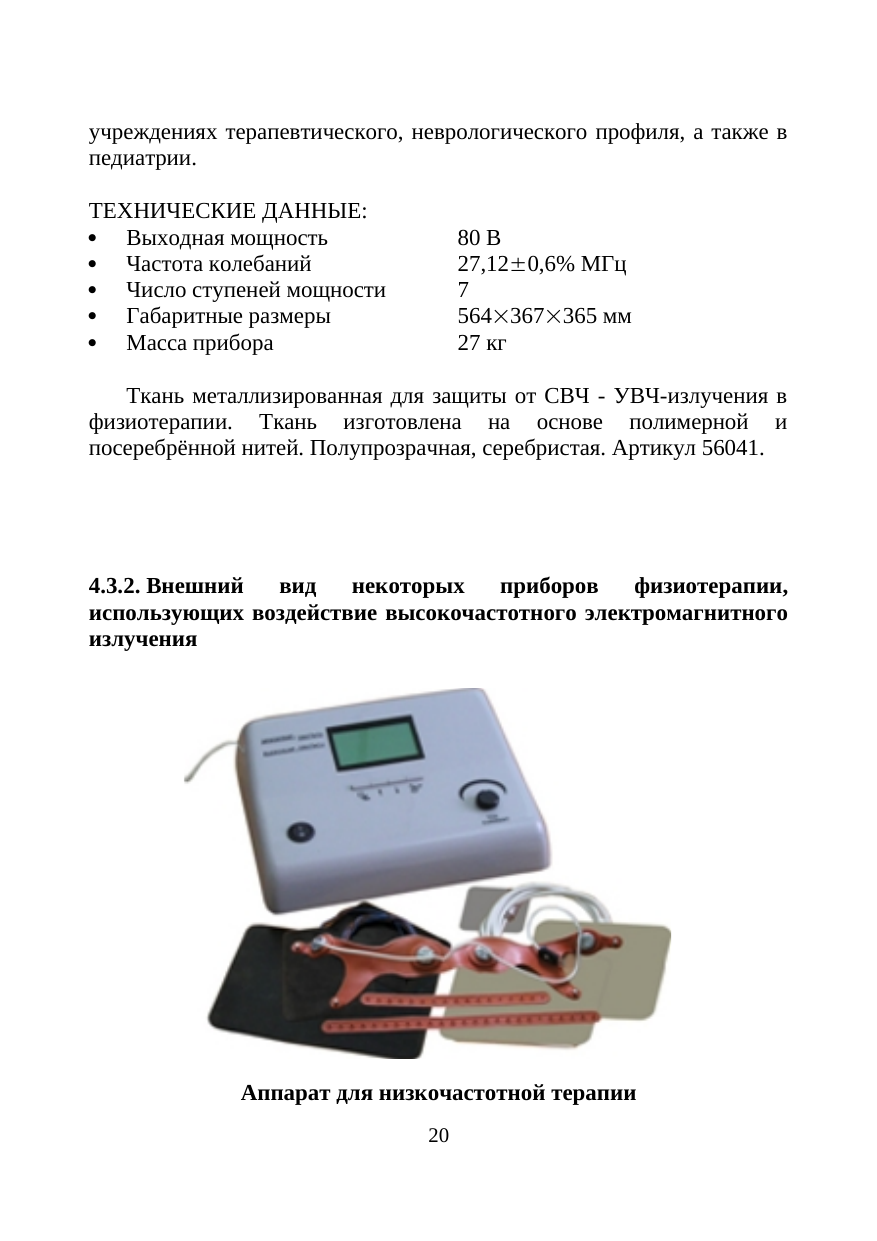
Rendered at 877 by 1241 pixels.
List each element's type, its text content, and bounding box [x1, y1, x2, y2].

list Габаритные размеры 564367365 мм [89, 303, 788, 329]
text ТЕХНИЧЕСКИЕ ДАННЫЕ: [89, 197, 788, 223]
text Ткань металлизированная для защиты от СВЧ - УВЧ-излучения в физиотерапии. Ткань изготовлена на основе полимерной и посеребрённой нитей. Полупрозрачная, серебристая. Артикул 56041. [89, 382, 788, 461]
list Масса прибора 27 кг [89, 329, 788, 355]
list Частота колебаний 27,120,6% МГц [89, 250, 788, 276]
picture [183, 688, 672, 1057]
text Аппарат для низкочастотной терапии [89, 1079, 788, 1106]
text 4.3.2. Внешний вид некоторых приборов физиотерапии, использующих воздействие высокочастотного электромагнитного излучения [89, 572, 788, 651]
list Число ступеней мощности 7 [89, 276, 788, 303]
list Выходная мощность 80 В [89, 223, 788, 250]
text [89, 118, 788, 171]
